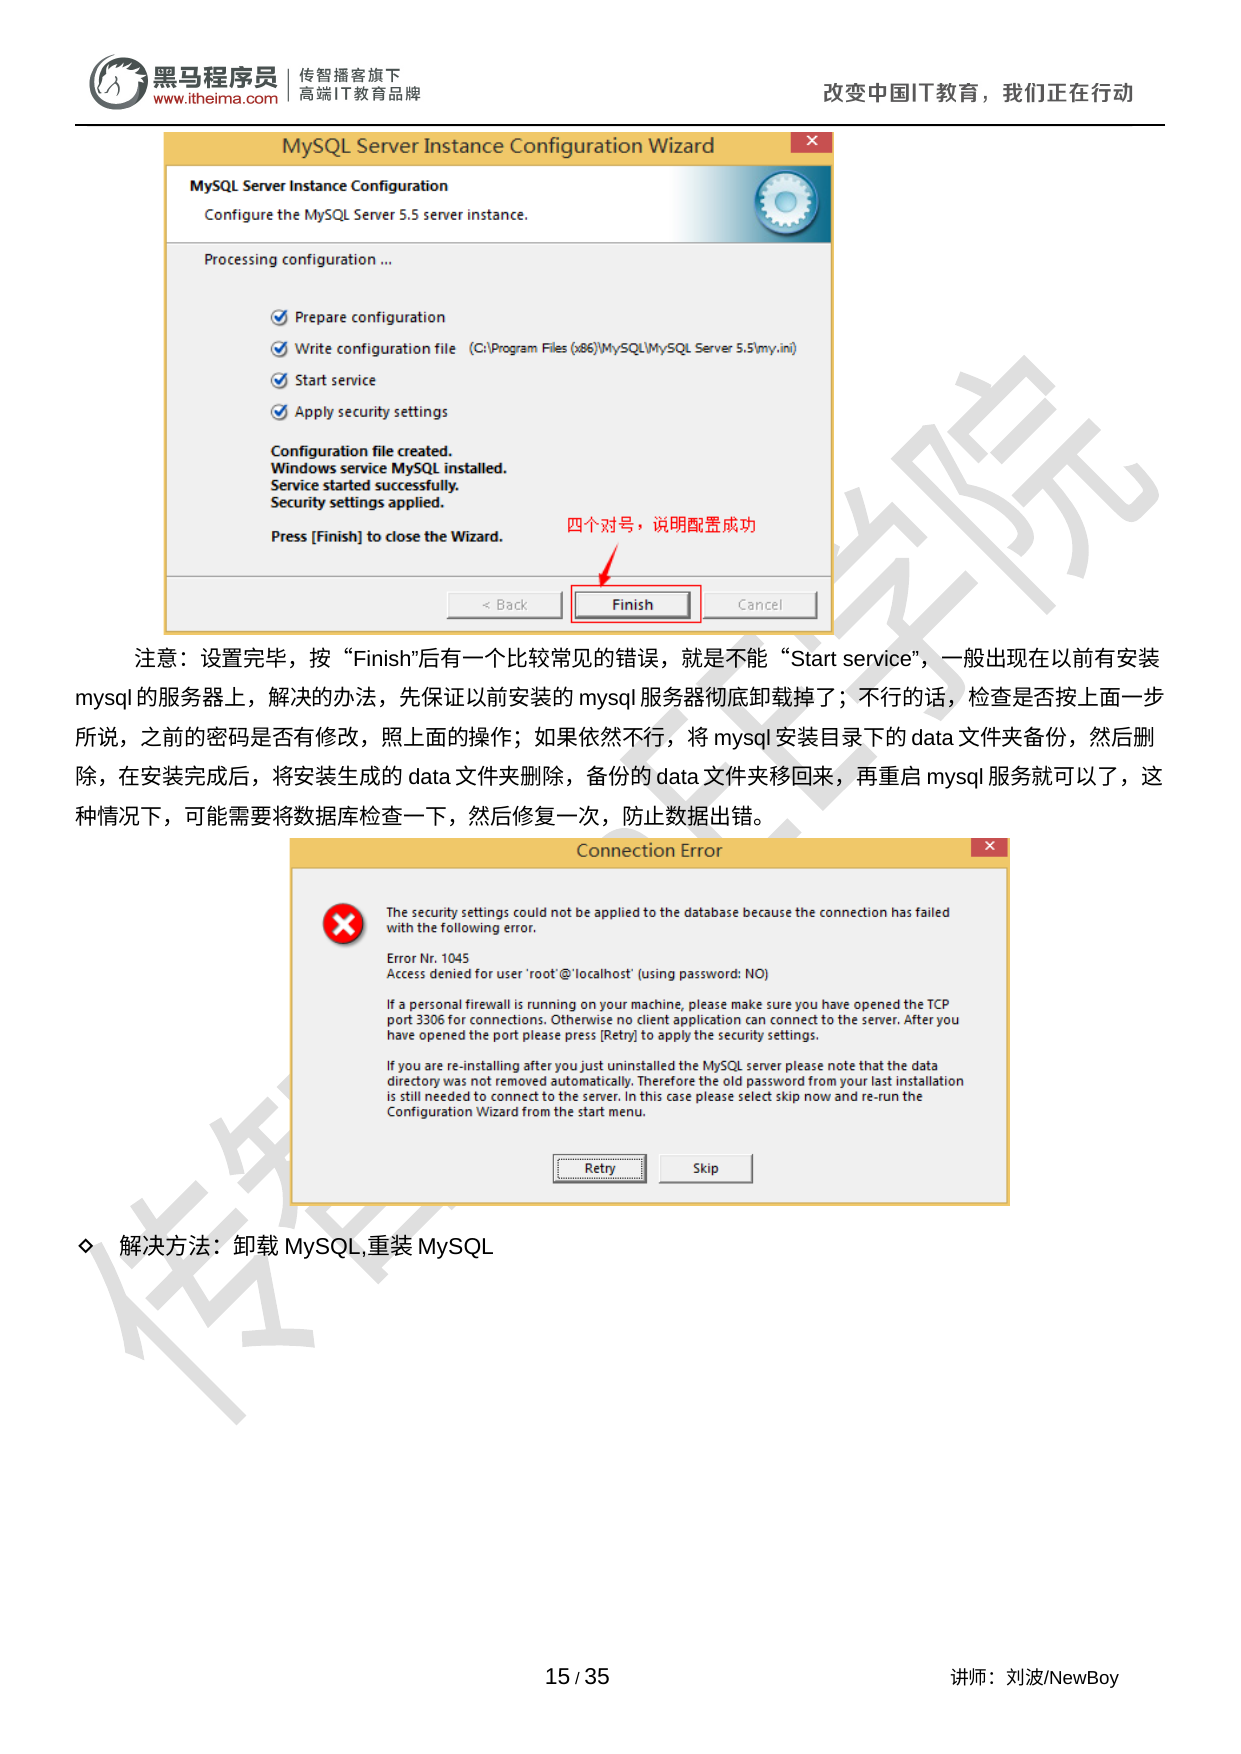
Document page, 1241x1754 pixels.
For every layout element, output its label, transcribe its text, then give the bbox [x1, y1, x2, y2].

text 解决方法：卸载MySQL,重装MySQL [75, 1228, 1165, 1261]
picture [289, 838, 1010, 1206]
picture [0, 0, 1235, 635]
text 注意：设置完毕，按“Finish”后有一个比较常见的错误，就是不能“Start service”，一般出现在以前有安装mysql的服务器上，解决的办法，先保证以前安装的mysql服务器彻底卸载掉了；不行的话，检查是否按上面一步所说，之前的密码是否有修改，照上面的操作；如果依然不行，将mysql安装目录下的data文件夹备份，然后删除，在安装完成后，将安装生成的 data文件夹删除，备份的data文件夹移回来，再重启mysql服务就可以了，这种情况下，可能需要将数据库检查一下，然后修复一次，防止数据出错。 [75, 641, 1165, 831]
